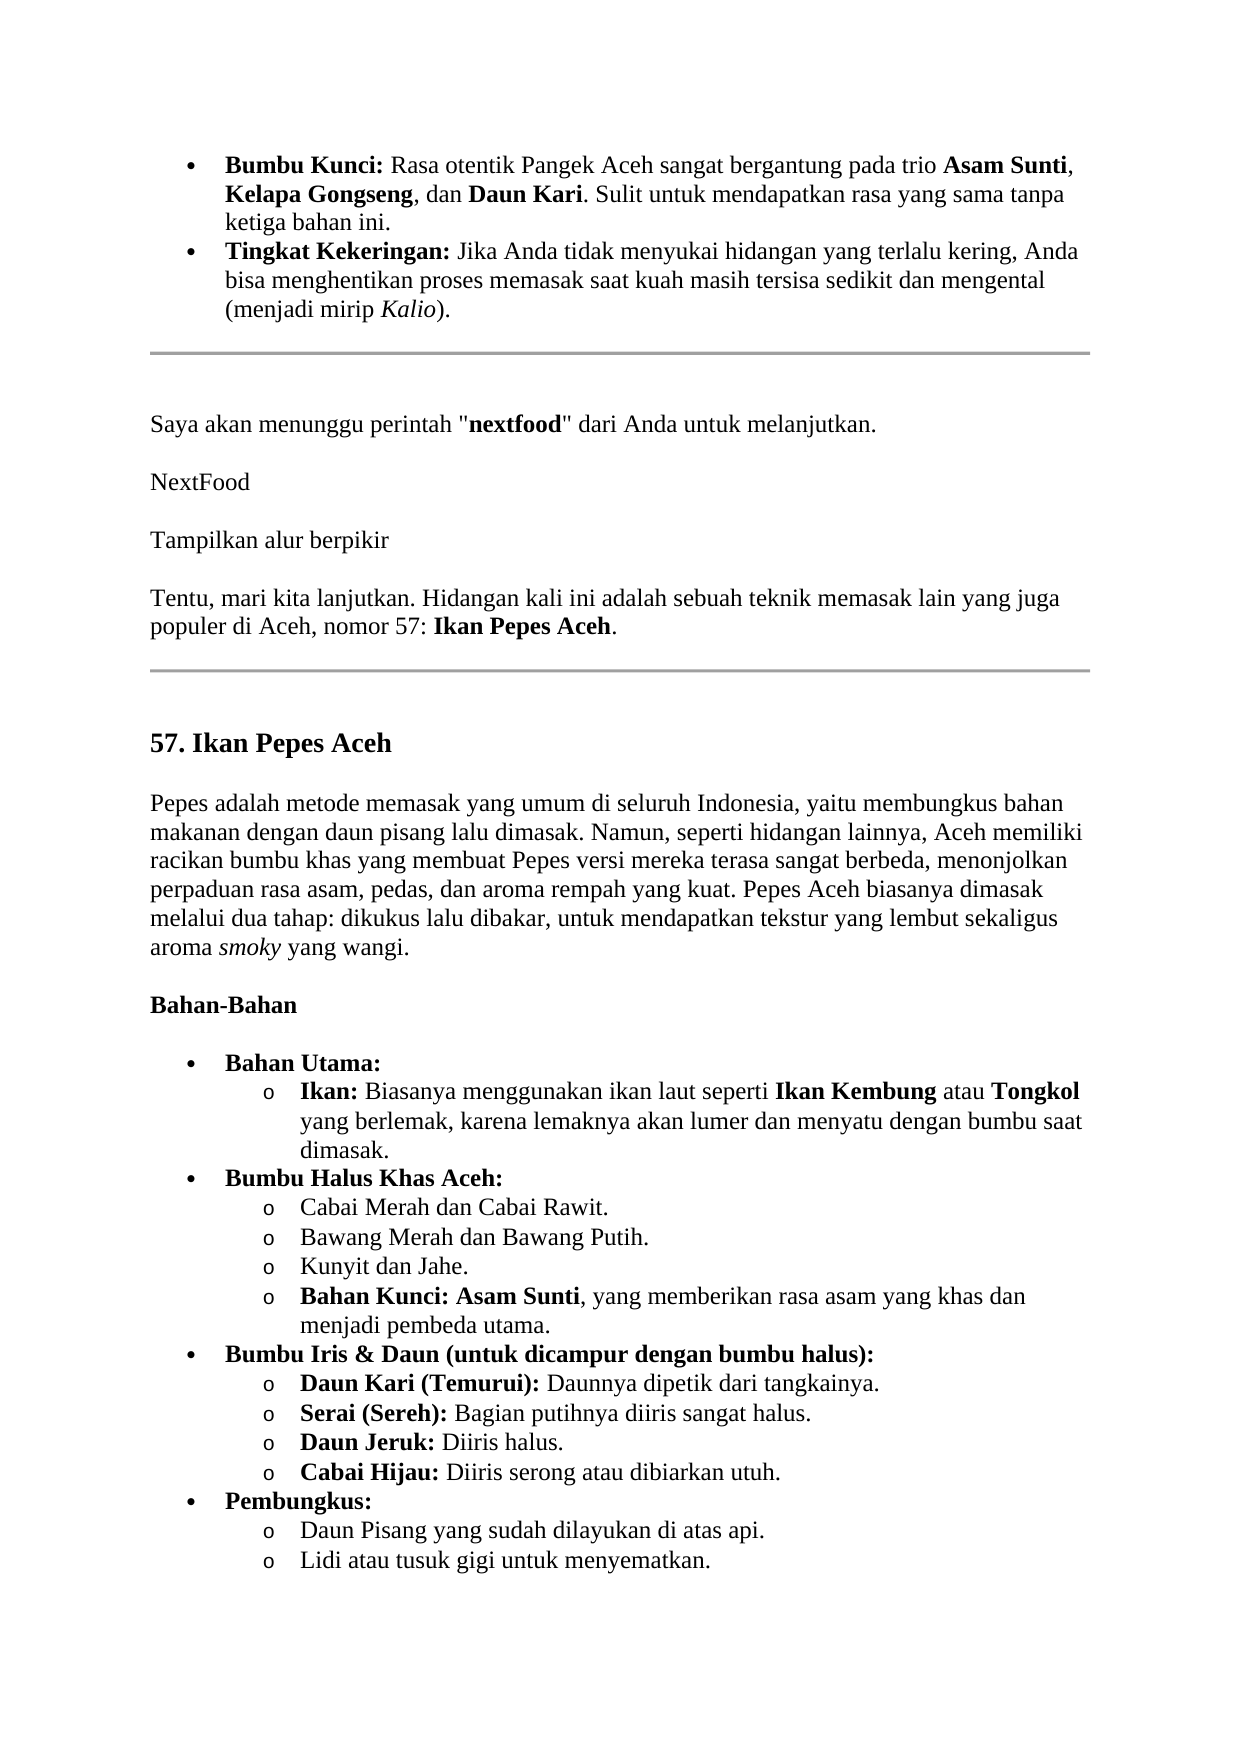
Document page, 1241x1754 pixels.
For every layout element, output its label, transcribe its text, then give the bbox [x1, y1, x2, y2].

list Kunyit dan Jahe. [262, 1251, 1090, 1281]
list Bumbu Halus Khas Aceh: [187, 1163, 1090, 1192]
text Tampilkan alur berpikir [150, 525, 1090, 553]
text Tentu, mari kita lanjutkan. Hidangan kali ini adalah sebuah teknik memasak lain yang juga populer di Aceh, nomor 57: Ikan Pepes Aceh. [150, 583, 1090, 640]
text Pepes adalah metode memasak yang umum di seluruh Indonesia, yaitu membungkus bahan makanan dengan daun pisang lalu dimasak. Namun, seperti hidangan lainnya, Aceh memiliki racikan bumbu khas yang membuat Pepes versi mereka terasa sangat berbeda, menonjolkan perpaduan rasa asam, pedas, dan aroma rempah yang kuat. Pepes Aceh biasanya dimasak melalui dua tahap: dikukus lalu dibakar, untuk mendapatkan tekstur yang lembut sekaligus aroma smoky yang wangi. [150, 788, 1090, 961]
list Daun Pisang yang sudah dilayukan di atas api. [262, 1515, 1090, 1545]
list Lidi atau tusuk gigi untuk menyematkan. [262, 1545, 1090, 1574]
list Tingkat Kekeringan: Jika Anda tidak menyukai hidangan yang terlalu kering, Anda bisa menghentikan proses memasak saat kuah masih tersisa sedikit dan mengental (menjadi mirip Kalio). [187, 236, 1090, 322]
list Cabai Hijau: Diiris serong atau dibiarkan utuh. [262, 1457, 1090, 1486]
list Bawang Merah dan Bawang Putih. [262, 1222, 1090, 1251]
list Ikan: Biasanya menggunakan ikan laut seperti Ikan Kembung atau Tongkol yang berlemak, karena lemaknya akan lumer dan menyatu dengan bumbu saat dimasak. [262, 1076, 1090, 1163]
text NextFood [150, 467, 1090, 496]
list Serai (Sereh): Bagian putihnya diiris sangat halus. [262, 1398, 1090, 1427]
text Bahan-Bahan [150, 990, 1090, 1018]
list Cabai Merah dan Cabai Rawit. [262, 1192, 1090, 1222]
list Bumbu Iris & Daun (untuk dicampur dengan bumbu halus): [187, 1339, 1090, 1368]
list Daun Jeruk: Diiris halus. [262, 1427, 1090, 1457]
list Bahan Kunci: Asam Sunti, yang memberikan rasa asam yang khas dan menjadi pembeda utama. [262, 1281, 1090, 1339]
text Saya akan menunggu perintah "nextfood" dari Anda untuk melanjutkan. [150, 409, 1090, 438]
list Bumbu Kunci: Rasa otentik Pangek Aceh sangat bergantung pada trio Asam Sunti, Kelapa Gongseng, dan Daun Kari. Sulit untuk mendapatkan rasa yang sama tanpa ketiga bahan ini. [187, 150, 1090, 236]
list Bahan Utama: [187, 1048, 1090, 1076]
text 57. Ikan Pepes Aceh [150, 726, 1090, 759]
list Daun Kari (Temurui): Daunnya dipetik dari tangkainya. [262, 1368, 1090, 1398]
list Pembungkus: [187, 1486, 1090, 1515]
